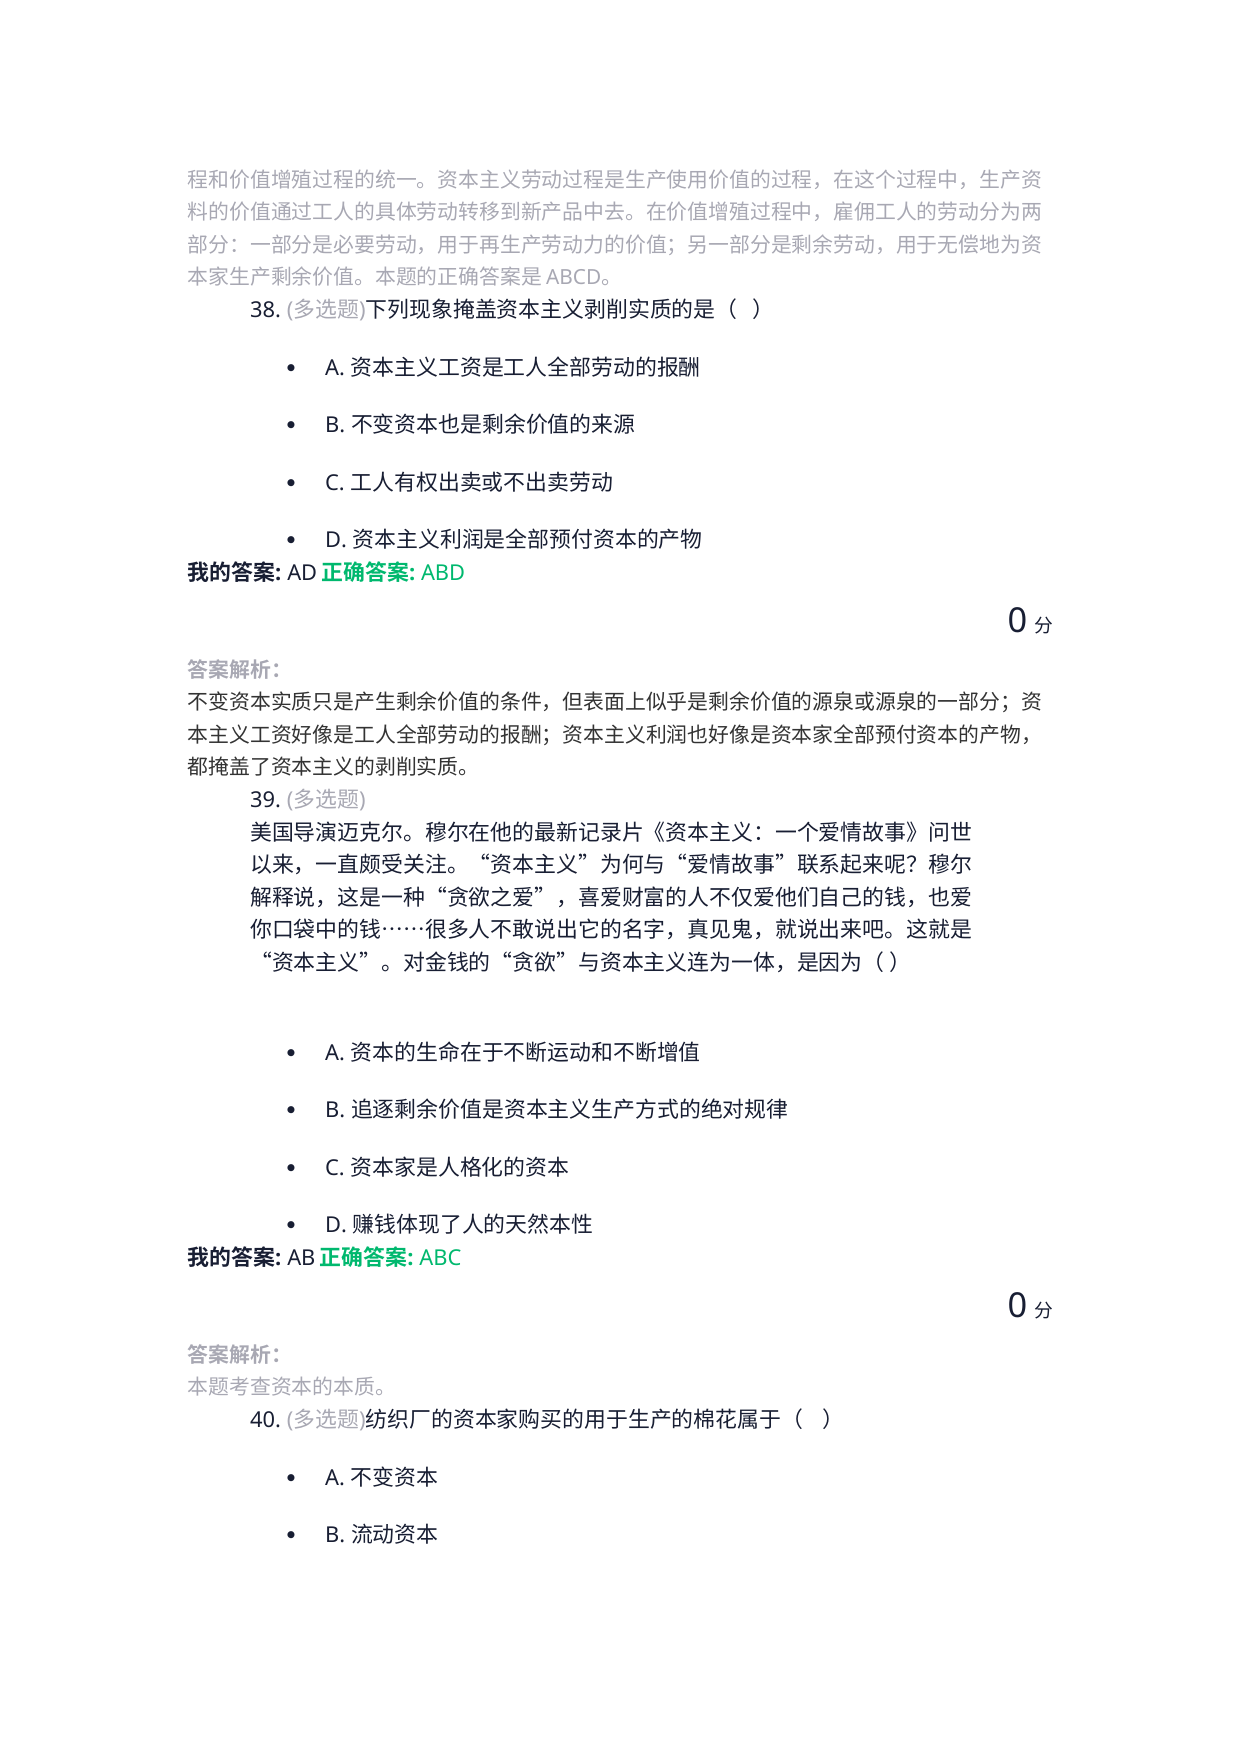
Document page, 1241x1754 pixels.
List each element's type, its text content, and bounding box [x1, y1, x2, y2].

list C. 资本家是人格化的资本 [287, 1149, 990, 1182]
text 39. (多选题) [250, 782, 990, 814]
text 40. (多选题)纺织厂的资本家购买的用于生产的棉花属于（ ） [250, 1402, 990, 1434]
list A. 不变资本 [287, 1459, 990, 1492]
text 0分 [187, 587, 1053, 652]
list B. 追逐剩余价值是资本主义生产方式的绝对规律 [287, 1092, 990, 1124]
list C. 工人有权出卖或不出卖劳动 [287, 464, 990, 497]
text 答案解析： [187, 652, 1053, 684]
text 美国导演迈克尔。穆尔在他的最新记录片《资本主义：一个爱情故事》问世以来，一直颇受关注。“资本主义”为何与“爱情故事”联系起来呢？穆尔解释说，这是一种“贪欲之爱”，喜爱财富的人不仅爱他们自己的钱，也爱你口袋中的钱……很多人不敢说出它的名字，真见鬼，就说出来吧。这就是“资本主义”。对金钱的“贪欲”与资本主义连为一体，是因为（ ） [250, 814, 990, 977]
text 不变资本实质只是产生剩余价值的条件，但表面上似乎是剩余价值的源泉或源泉的一部分；资本主义工资好像是工人全部劳动的报酬；资本主义利润也好像是资本家全部预付资本的产物，都掩盖了资本主义的剥削实质。 [187, 684, 1053, 782]
text 我的答案: AD正确答案: ABD [187, 554, 1053, 587]
list D. 赚钱体现了人的天然本性 [287, 1207, 990, 1239]
text 0分 [187, 1272, 1053, 1337]
list B. 不变资本也是剩余价值的来源 [287, 407, 990, 439]
list D. 资本主义利润是全部预付资本的产物 [287, 522, 990, 554]
text 38. (多选题)下列现象掩盖资本主义剥削实质的是（ ） [250, 292, 990, 324]
list A. 资本主义工资是工人全部劳动的报酬 [287, 349, 990, 382]
text 我的答案: AB正确答案: ABC [187, 1239, 1053, 1272]
list A. 资本的生命在于不断运动和不断增值 [287, 1034, 990, 1067]
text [187, 162, 1053, 292]
text 本题考查资本的本质。 [187, 1369, 1053, 1402]
text 答案解析： [187, 1337, 1053, 1369]
list B. 流动资本 [287, 1517, 990, 1549]
